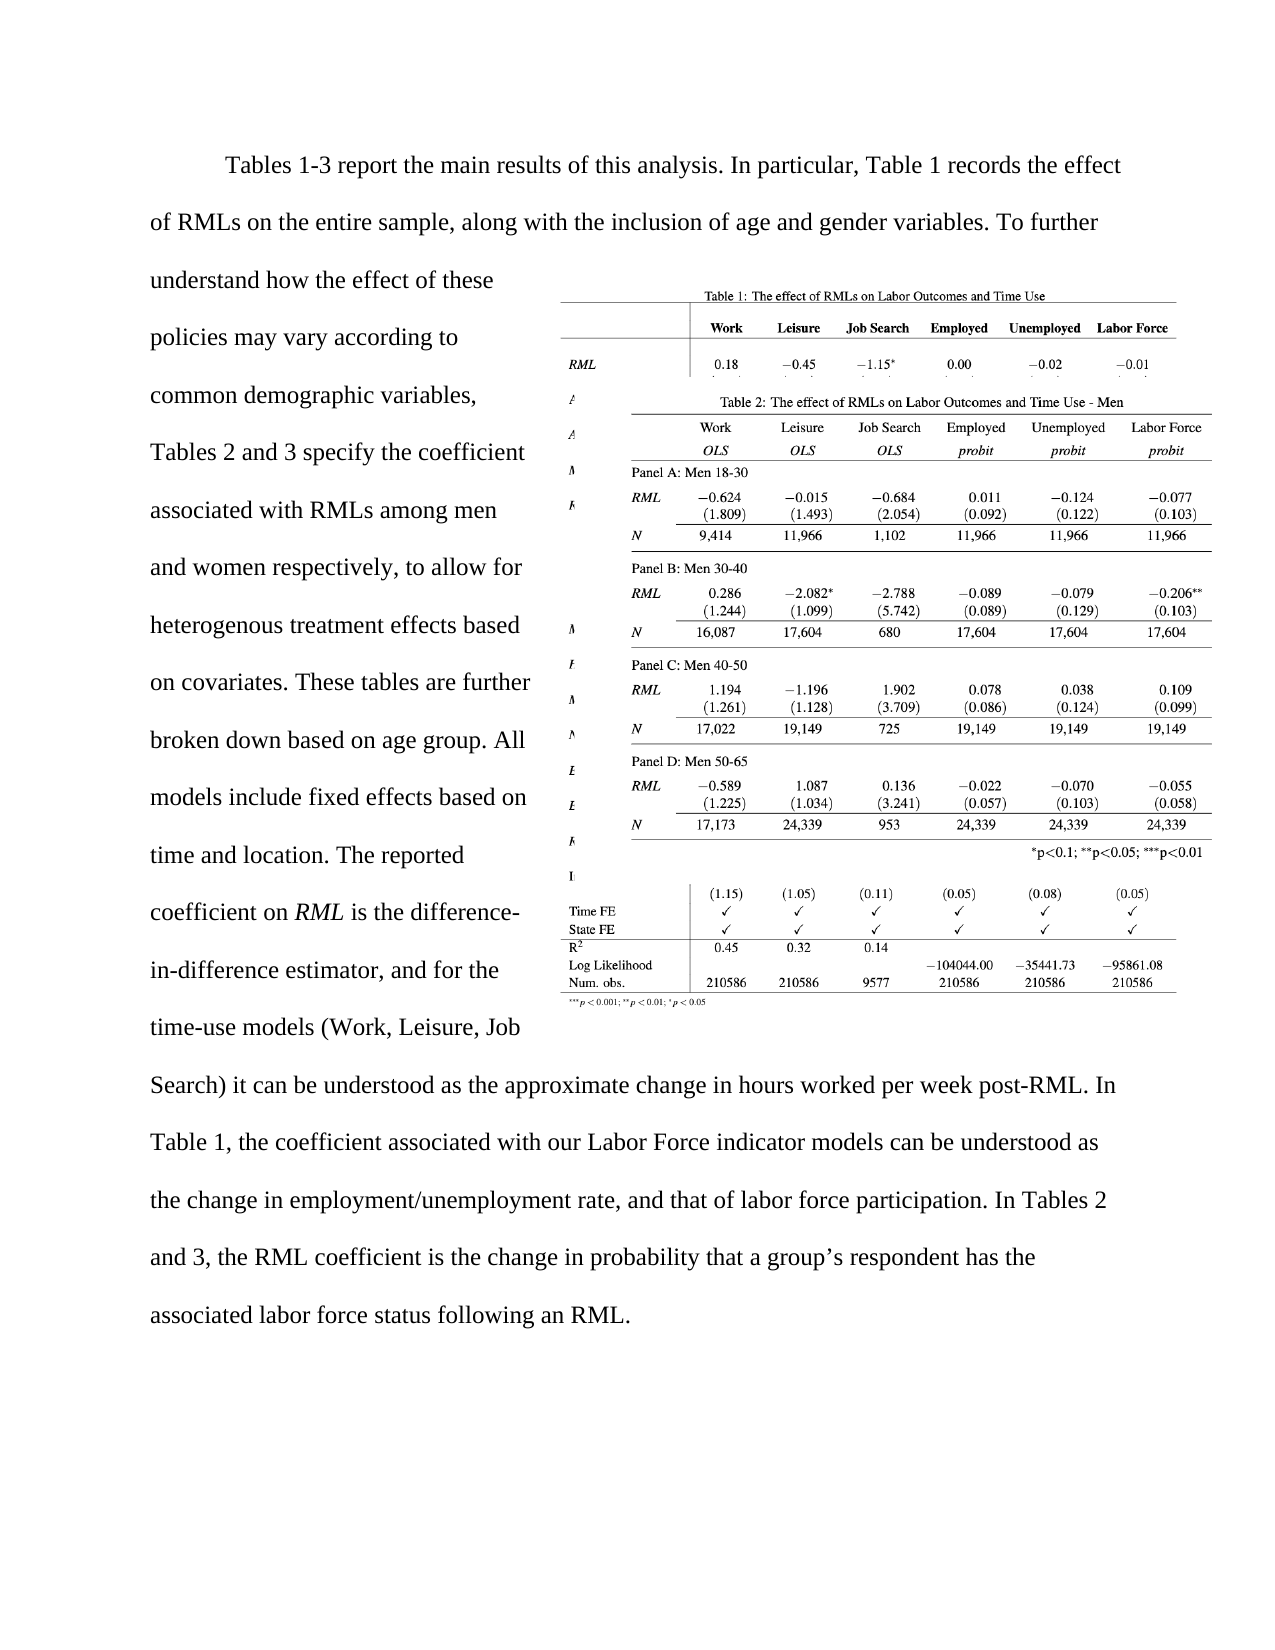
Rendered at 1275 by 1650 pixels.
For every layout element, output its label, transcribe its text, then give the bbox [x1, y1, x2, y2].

picture [549, 267, 1240, 1018]
